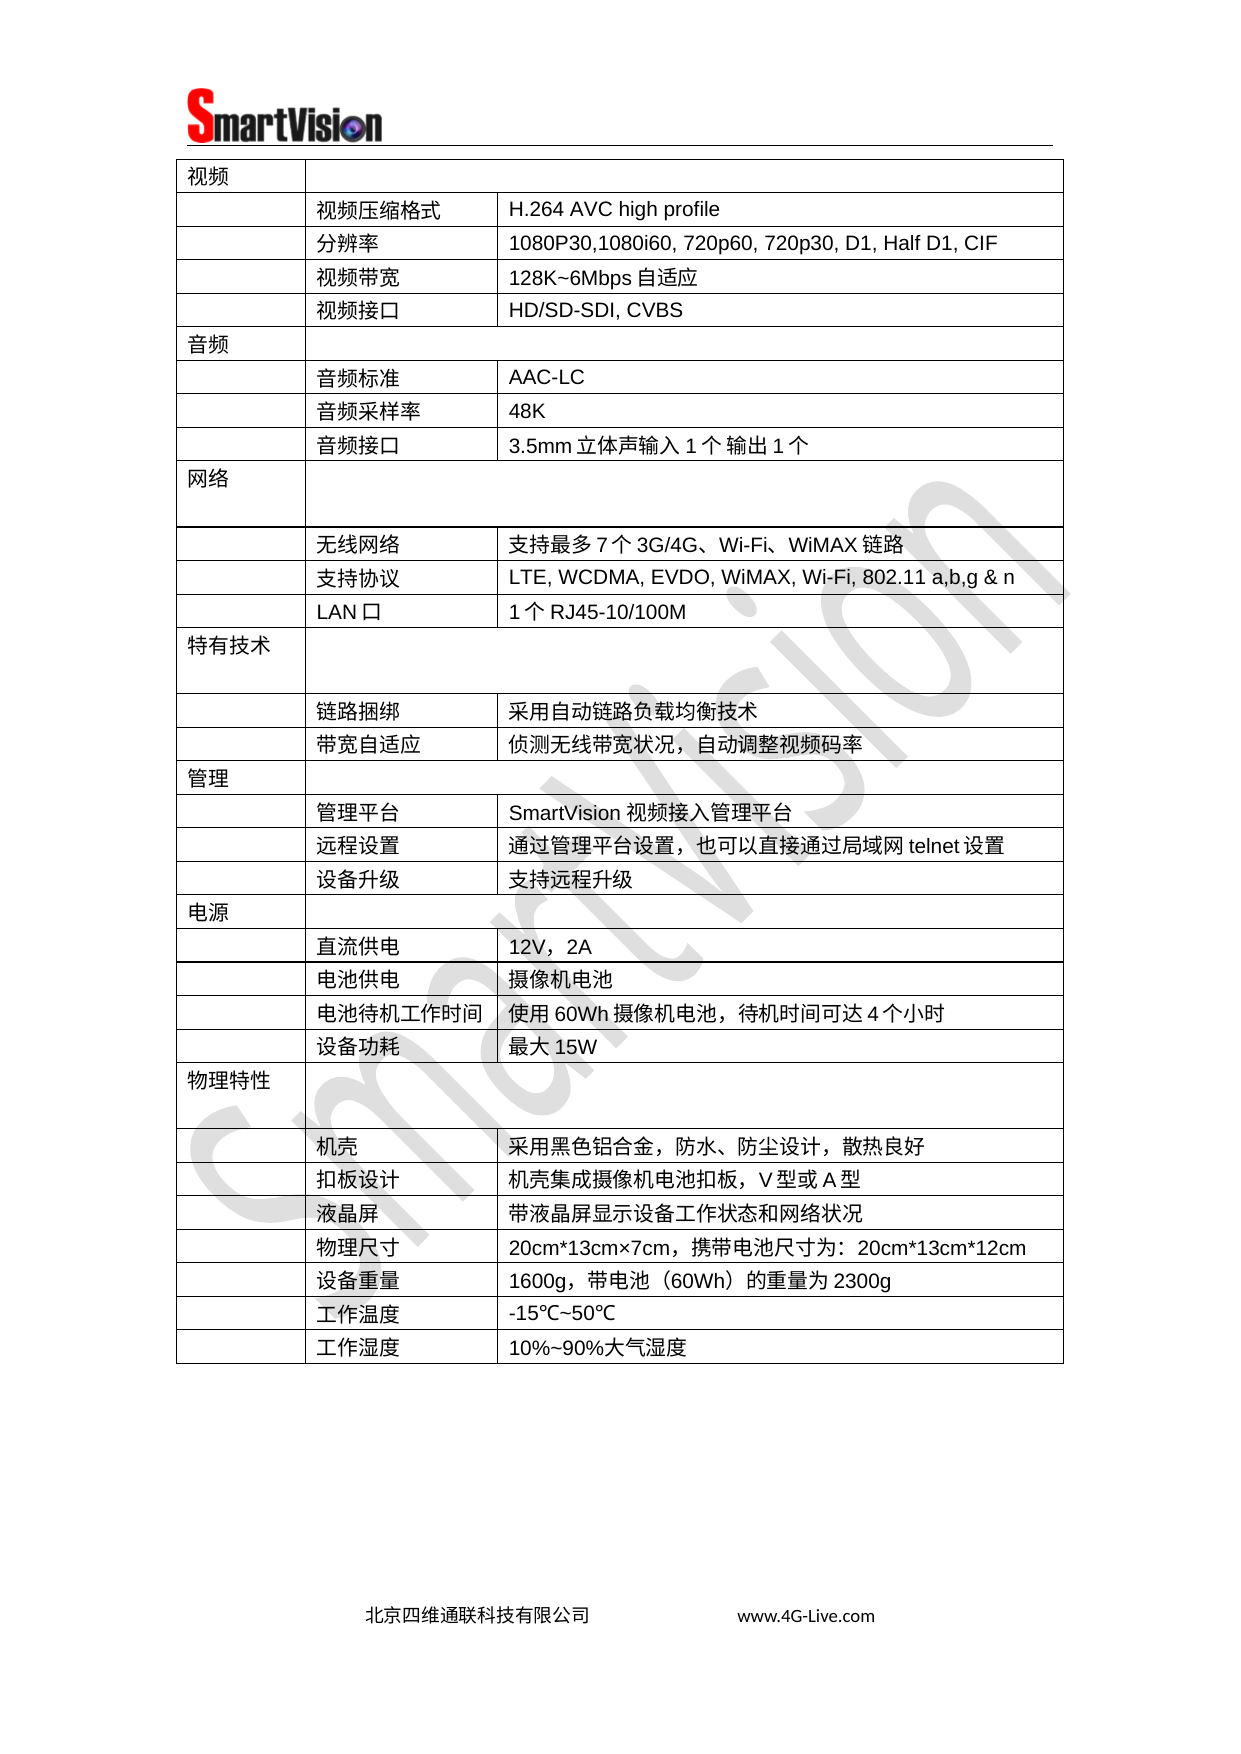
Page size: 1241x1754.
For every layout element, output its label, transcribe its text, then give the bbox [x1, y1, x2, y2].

table_cell 支持协议 [306, 561, 497, 593]
table_cell [177, 1263, 305, 1296]
table_cell [177, 260, 305, 293]
table_cell [306, 895, 1063, 928]
table_cell [177, 1297, 305, 1329]
table_cell 视频 [177, 160, 305, 192]
table_cell [177, 795, 305, 827]
table_cell [177, 728, 305, 760]
table_cell LTE, WCDMA, EVDO, WiMAX, Wi-Fi, 802.11 a,b,g & n [498, 561, 1063, 593]
table_cell 128K~6Mbps自适应 [498, 260, 1063, 293]
table_cell 3.5mm立体声输入 1个 输出1个 [498, 428, 1063, 460]
table_cell [306, 628, 1063, 693]
table_cell [177, 1330, 305, 1363]
table_cell 无线网络 [306, 528, 497, 560]
table_cell [177, 193, 305, 226]
table_cell 直流供电 [306, 929, 497, 961]
table_cell 音频 [177, 327, 305, 360]
table_cell 音频采样率 [306, 394, 497, 427]
table_cell 支持最多7个3G/4G、Wi-Fi、WiMAX链路 [498, 528, 1063, 560]
table_cell -15℃~50℃ [498, 1297, 1063, 1329]
table_cell [306, 761, 1063, 794]
table_cell [177, 1129, 305, 1162]
table_cell 物理尺寸 [306, 1230, 497, 1262]
table_cell 采用自动链路负载均衡技术 [498, 694, 1063, 727]
table_cell 工作湿度 [306, 1330, 497, 1363]
table_cell [177, 595, 305, 627]
table_cell [177, 1230, 305, 1262]
table_cell 电池待机工作时间 [306, 996, 497, 1028]
table_cell 网络 [177, 461, 305, 526]
table_cell 48K [498, 394, 1063, 427]
table_cell 特有技术 [177, 628, 305, 693]
table_cell [177, 1196, 305, 1229]
table_cell 带宽自适应 [306, 728, 497, 760]
table_cell [177, 996, 305, 1028]
table_cell 电源 [177, 895, 305, 928]
table_cell [177, 428, 305, 460]
table_cell [177, 1163, 305, 1195]
table_cell SmartVision 视频接入管理平台 [498, 795, 1063, 827]
table_cell 10%~90%大气湿度 [498, 1330, 1063, 1363]
table_cell HD/SD-SDI, CVBS [498, 294, 1063, 326]
table_cell [177, 294, 305, 326]
table_cell 1个 RJ45-10/100M [498, 595, 1063, 627]
table_cell 支持远程升级 [498, 862, 1063, 894]
table_cell LAN口 [306, 595, 497, 627]
table_cell 物理特性 [177, 1063, 305, 1128]
table_cell 使用60Wh摄像机电池，待机时间可达4个小时 [498, 996, 1063, 1028]
table_cell [177, 361, 305, 393]
table_cell 工作温度 [306, 1297, 497, 1329]
table_cell H.264 AVC high profile [498, 193, 1063, 226]
table_cell 1080P30,1080i60, 720p60, 720p30, D1, Half D1, CIF [498, 227, 1063, 259]
table_cell 分辨率 [306, 227, 497, 259]
table_cell [177, 1030, 305, 1062]
table_cell 通过管理平台设置，也可以直接通过局域网telnet设置 [498, 828, 1063, 861]
table_cell [177, 394, 305, 427]
table_cell 视频接口 [306, 294, 497, 326]
table_cell 视频带宽 [306, 260, 497, 293]
table_cell 带液晶屏显示设备工作状态和网络状况 [498, 1196, 1063, 1229]
table_cell 最大15W [498, 1030, 1063, 1062]
table_cell 机壳 [306, 1129, 497, 1162]
table_cell 管理 [177, 761, 305, 794]
table_cell 液晶屏 [306, 1196, 497, 1229]
table_cell 远程设置 [306, 828, 497, 861]
table_cell [177, 561, 305, 593]
table_cell 视频压缩格式 [306, 193, 497, 226]
table_cell 管理平台 [306, 795, 497, 827]
table_cell 音频接口 [306, 428, 497, 460]
table_cell [306, 461, 1063, 526]
table_cell 设备重量 [306, 1263, 497, 1296]
table_cell 设备功耗 [306, 1030, 497, 1062]
table_cell [177, 227, 305, 259]
table_cell [177, 694, 305, 727]
table_cell 12V，2A [498, 929, 1063, 961]
table_cell [177, 828, 305, 861]
table_cell 20cm*13cm×7cm，携带电池尺寸为：20cm*13cm*12cm [498, 1230, 1063, 1262]
table_cell 采用黑色铝合金，防水、防尘设计，散热良好 [498, 1129, 1063, 1162]
table_cell [306, 160, 1063, 192]
table_cell 链路捆绑 [306, 694, 497, 727]
table_cell [177, 862, 305, 894]
table_cell 音频标准 [306, 361, 497, 393]
table_cell AAC-LC [498, 361, 1063, 393]
table_cell 设备升级 [306, 862, 497, 894]
table_cell 机壳集成摄像机电池扣板，V型或A型 [498, 1163, 1063, 1195]
table_cell 扣板设计 [306, 1163, 497, 1195]
table_cell 侦测无线带宽状况，自动调整视频码率 [498, 728, 1063, 760]
table_cell [306, 327, 1063, 360]
table_cell [177, 929, 305, 961]
picture [187, 88, 382, 143]
table_cell [306, 1063, 1063, 1128]
table_cell 电池供电 [306, 963, 497, 995]
table_cell 1600g，带电池（60Wh）的重量为2300g [498, 1263, 1063, 1296]
table_cell 摄像机电池 [498, 963, 1063, 995]
table_cell [177, 963, 305, 995]
table_cell [177, 528, 305, 560]
